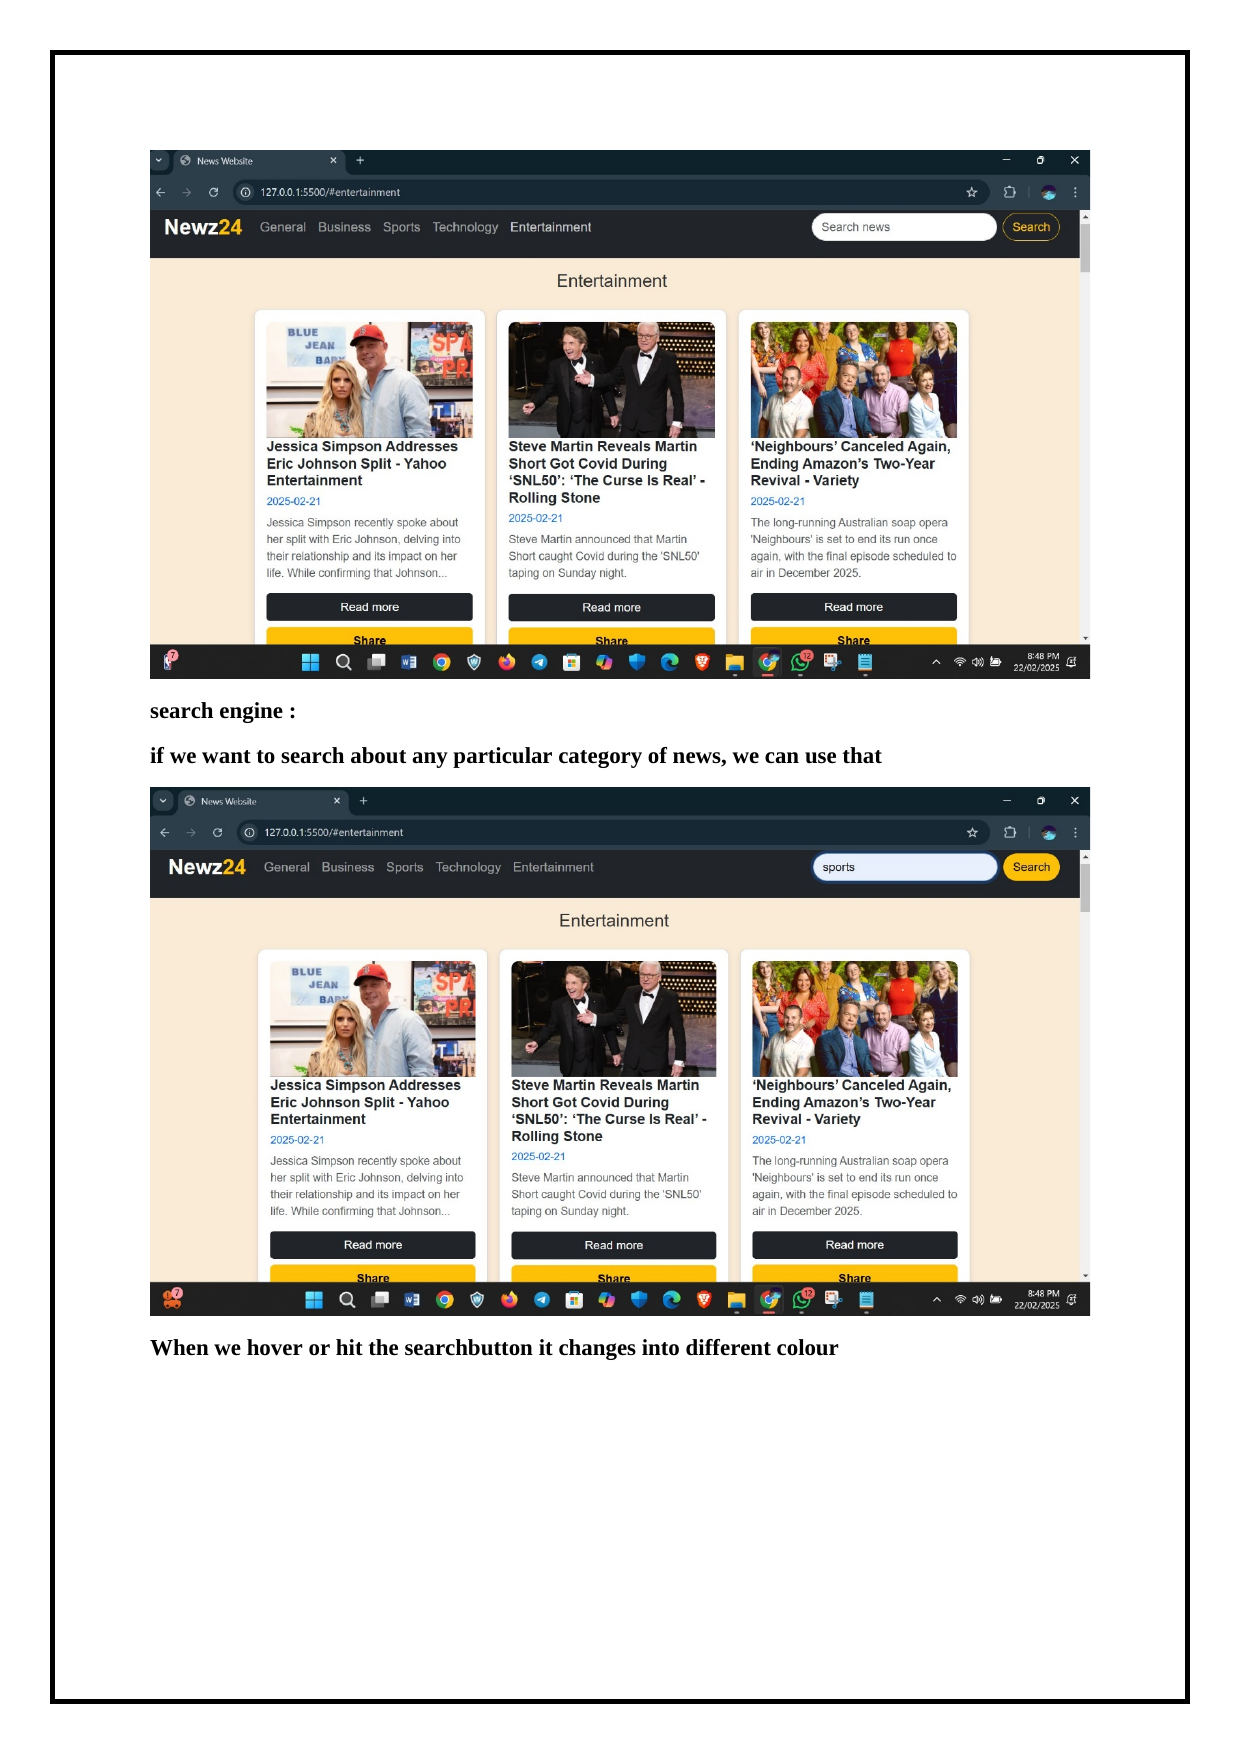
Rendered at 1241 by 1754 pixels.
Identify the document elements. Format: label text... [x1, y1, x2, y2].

text if we want to search about any particular category of news, we can use that [150, 742, 1090, 769]
picture [150, 150, 1091, 679]
picture [150, 787, 1091, 1316]
text search engine : [150, 697, 1090, 723]
text When we hover or hit the searchbutton it changes into different colour [150, 1334, 1090, 1360]
